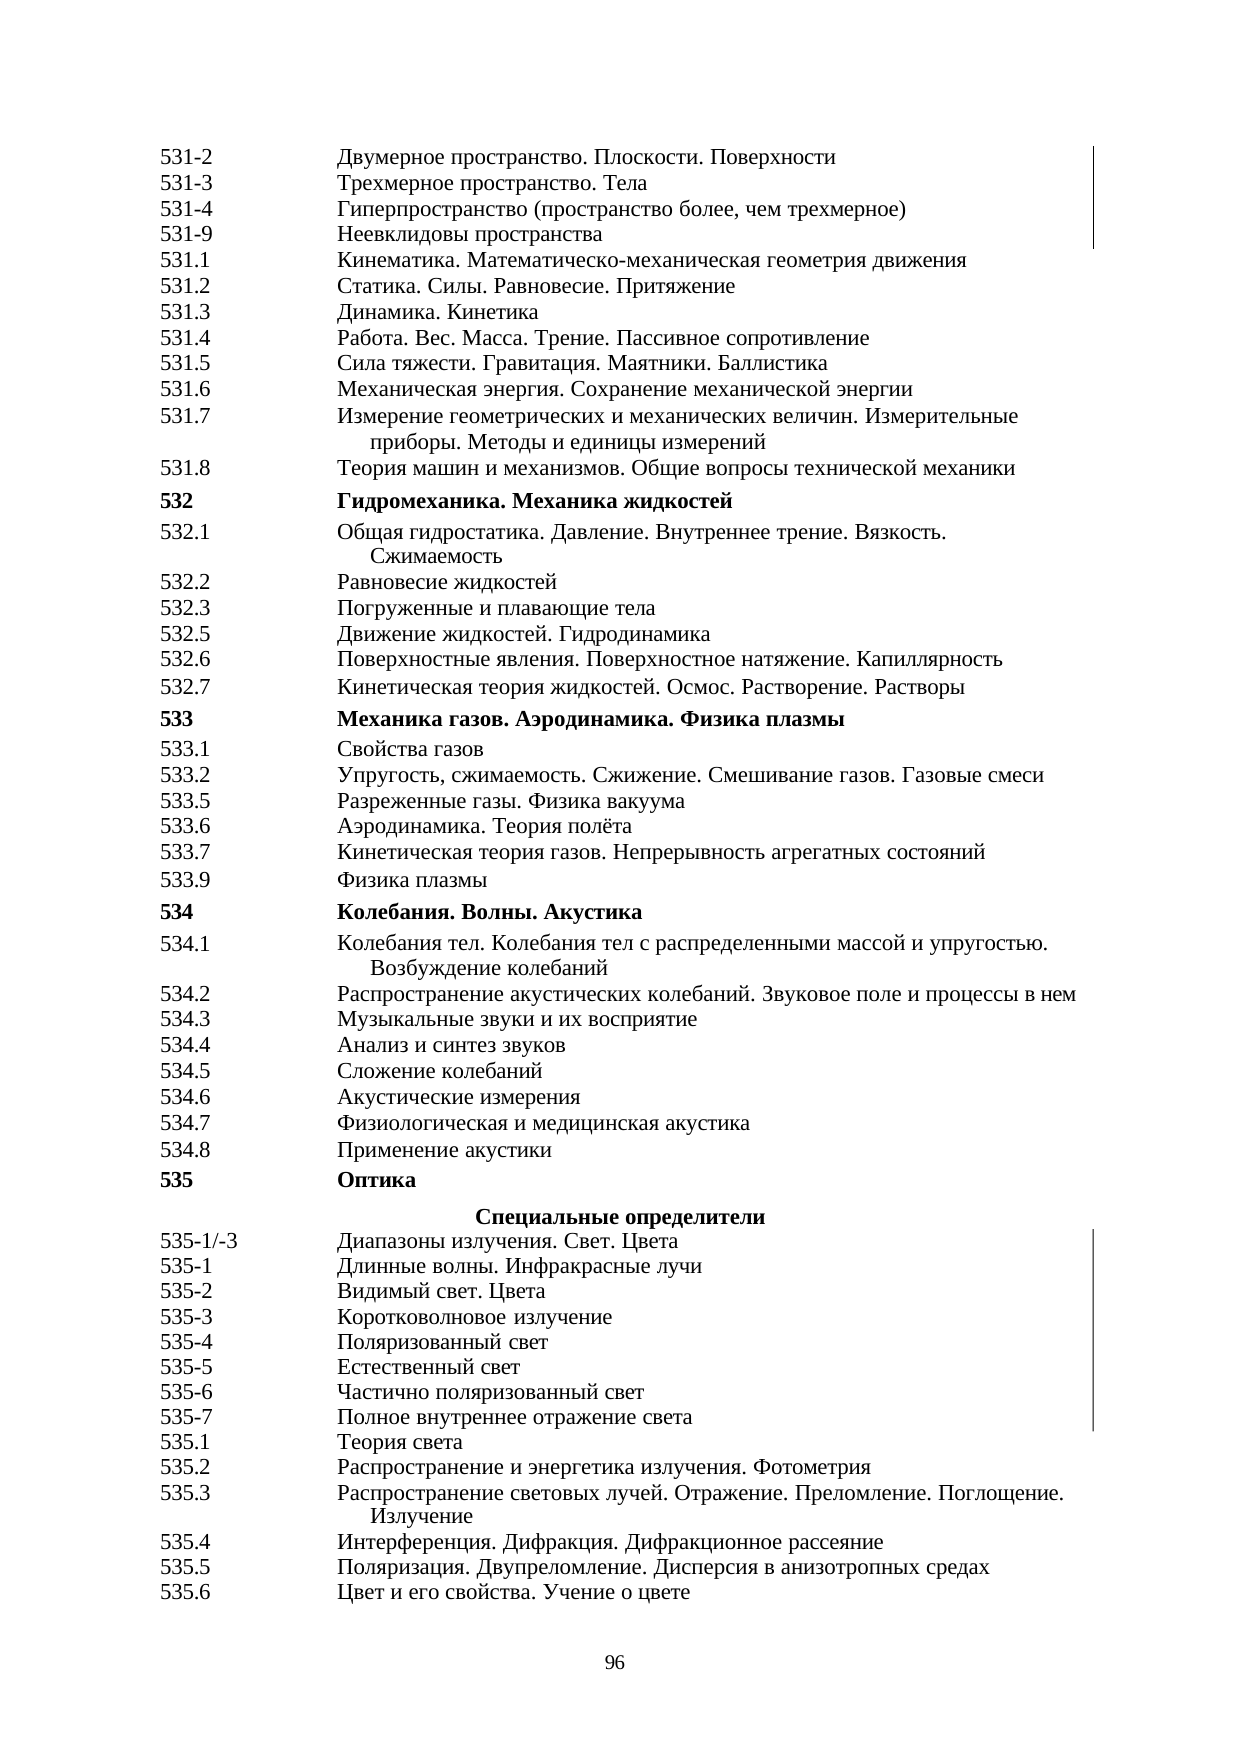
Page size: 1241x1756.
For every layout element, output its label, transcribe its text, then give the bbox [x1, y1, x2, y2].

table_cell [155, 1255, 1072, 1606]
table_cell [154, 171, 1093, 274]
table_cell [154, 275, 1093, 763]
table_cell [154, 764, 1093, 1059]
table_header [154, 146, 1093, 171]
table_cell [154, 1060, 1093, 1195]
text Специальные определители [118, 1203, 1122, 1229]
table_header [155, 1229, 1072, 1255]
